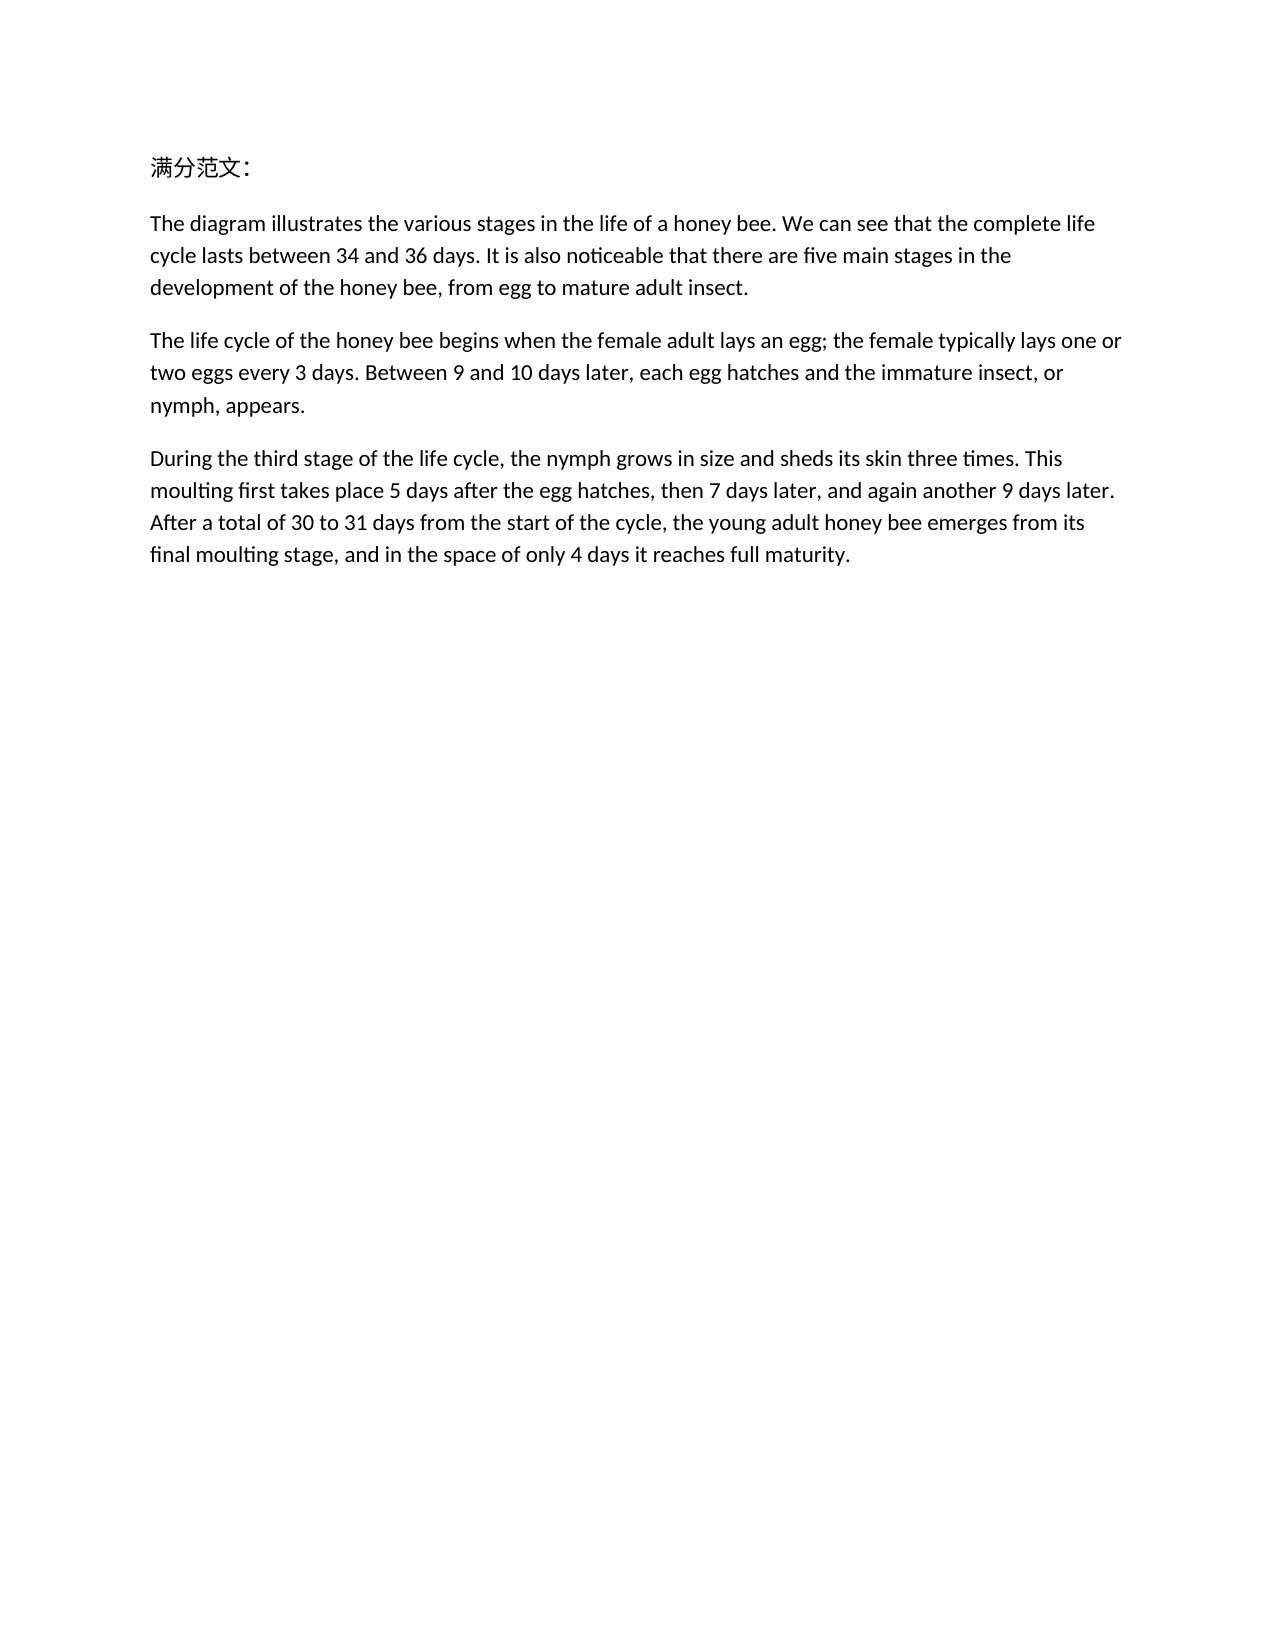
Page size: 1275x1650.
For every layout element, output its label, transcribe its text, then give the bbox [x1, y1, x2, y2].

text The life cycle of the honey bee begins when the female adult lays an egg; the female typically lays one or two eggs every 3 days. Between 9 and 10 days later, each egg hatches and the immature insect, or nymph, appears. [150, 326, 1125, 419]
text The diagram illustrates the various stages in the life of a honey bee. We can see that the complete life cycle lasts between 34 and 36 days. It is also noticeable that there are five main stages in the development of the honey bee, from egg to mature adult insect. [150, 209, 1125, 301]
text During the third stage of the life cycle, the nymph grows in size and sheds its skin three times. This moulting first takes place 5 days after the egg hatches, then 7 days later, and again another 9 days later. After a total of 30 to 31 days from the start of the cycle, the young adult honey bee emerges from its final moulting stage, and in the space of only 4 days it reaches full maturity. [150, 444, 1125, 568]
text 满分范文： [150, 150, 1125, 183]
